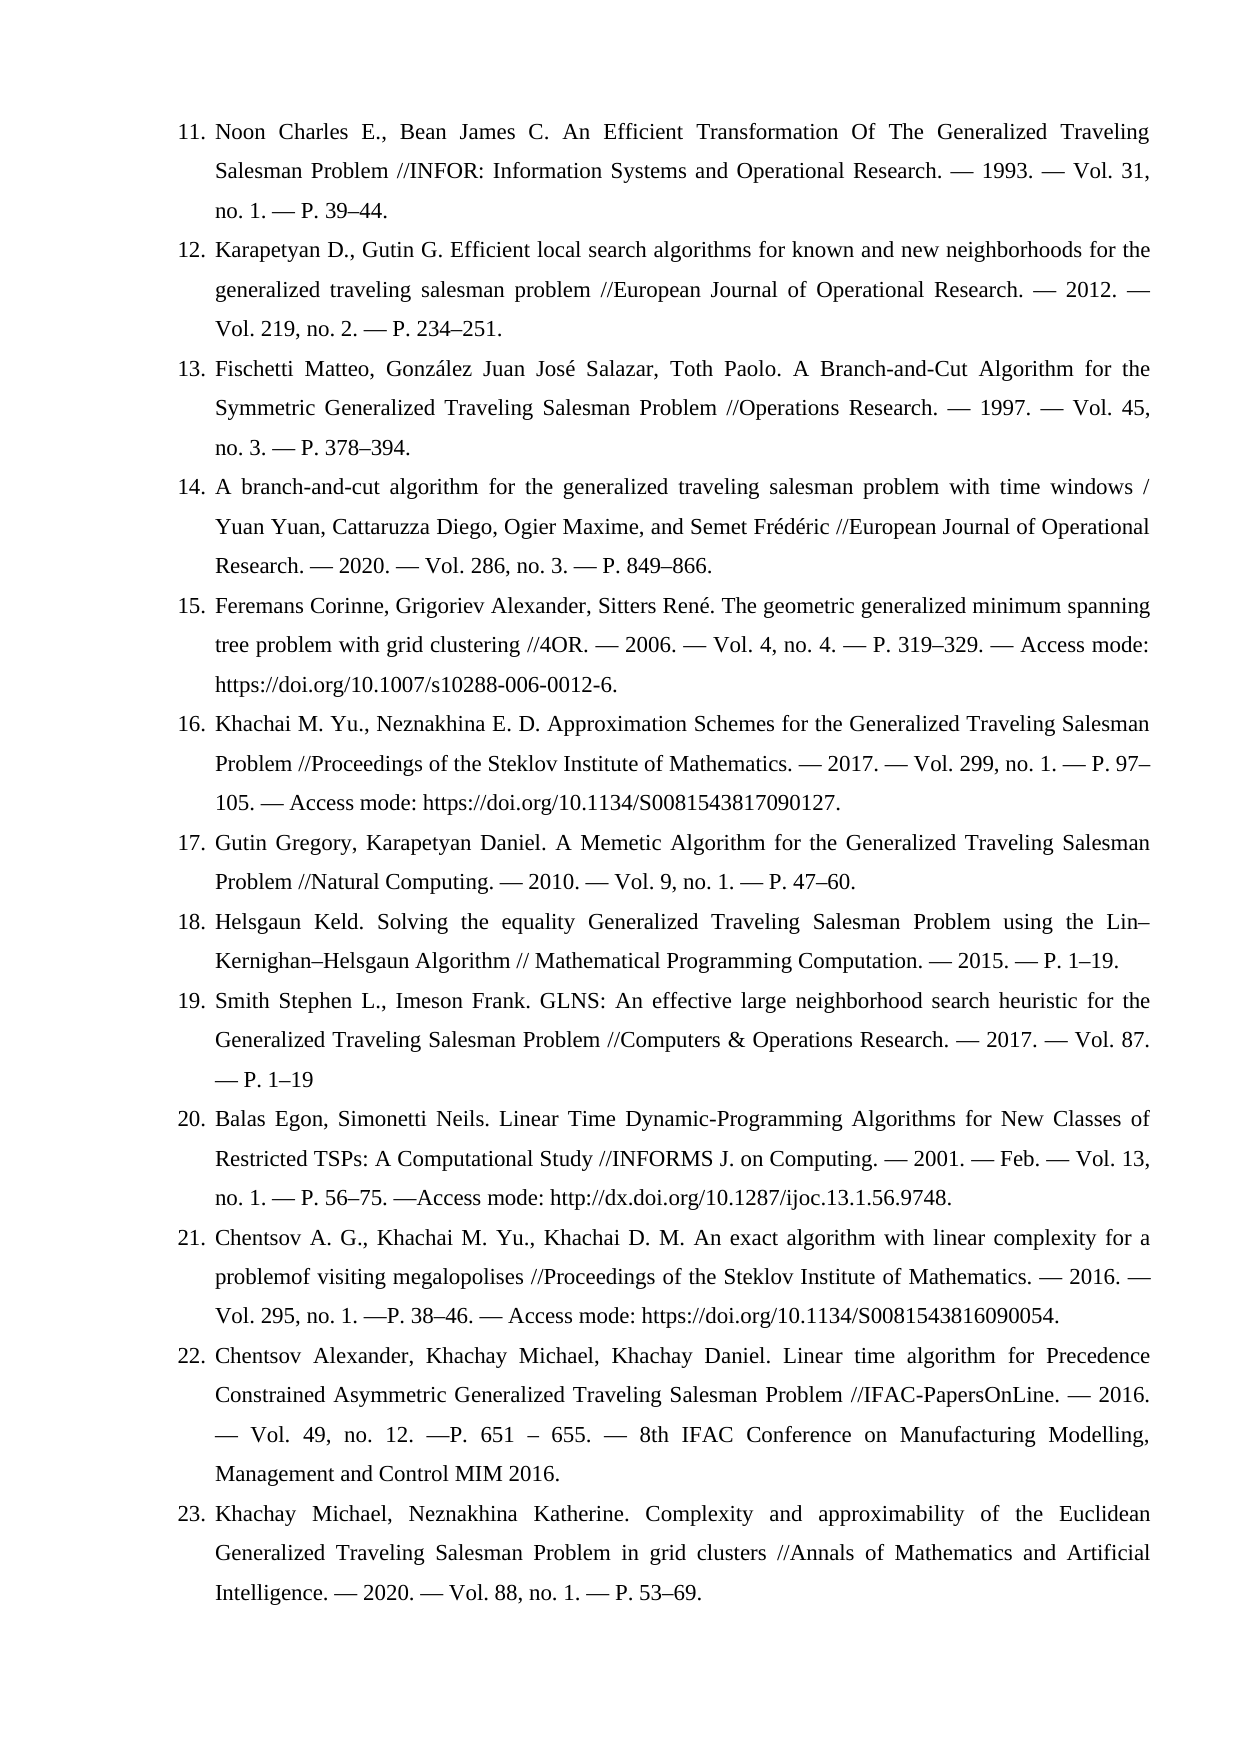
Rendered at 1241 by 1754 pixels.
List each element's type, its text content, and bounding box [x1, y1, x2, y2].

list Khachay Michael, Neznakhina Katherine. Complexity and approximability of the Euclidean Generalized Traveling Salesman Problem in grid clusters //Annals of Mathematics and Artificial Intelligence. — 2020. — Vol. 88, no. 1. — P. 53–69. [177, 1500, 1152, 1605]
list A branch-and-cut algorithm for the generalized traveling salesman problem with time windows / Yuan Yuan, Cattaruzza Diego, Ogier Maxime, and Semet Frédéric //European Journal of Operational Research. — 2020. — Vol. 286, no. 3. — P. 849–866. [177, 473, 1152, 579]
list Khachai M. Yu., Neznakhina E. D. Approximation Schemes for the Generalized Traveling Salesman Problem //Proceedings of the Steklov Institute of Mathematics. — 2017. — Vol. 299, no. 1. — P. 97–105. — Access mode: https://doi.org/10.1134/S0081543817090127. [177, 710, 1152, 816]
list Gutin Gregory, Karapetyan Daniel. A Memetic Algorithm for the Generalized Traveling Salesman Problem //Natural Computing. — 2010. — Vol. 9, no. 1. — P. 47–60. [177, 829, 1152, 894]
list Feremans Corinne, Grigoriev Alexander, Sitters René. The geometric generalized minimum spanning tree problem with grid clustering //4OR. — 2006. — Vol. 4, no. 4. — P. 319–329. — Access mode: https://doi.org/10.1007/s10288-006-0012-6. [177, 592, 1152, 697]
list Noon Charles E., Bean James C. An Efficient Transformation Of The Generalized Traveling Salesman Problem //INFOR: Information Systems and Operational Research. — 1993. — Vol. 31, no. 1. — P. 39–44. [177, 118, 1152, 223]
list Karapetyan D., Gutin G. Efficient local search algorithms for known and new neighborhoods for the generalized traveling salesman problem //European Journal of Operational Research. — 2012. — Vol. 219, no. 2. — P. 234–251. [177, 237, 1152, 342]
list Balas Egon, Simonetti Neils. Linear Time Dynamic-Programming Algorithms for New Classes of Restricted TSPs: A Computational Study //INFORMS J. on Computing. — 2001. — Feb. — Vol. 13, no. 1. — P. 56–75. —Access mode: http://dx.doi.org/10.1287/ijoc.13.1.56.9748. [177, 1105, 1152, 1210]
list Smith Stephen L., Imeson Frank. GLNS: An effective large neighborhood search heuristic for the Generalized Traveling Salesman Problem //Computers & Operations Research. — 2017. — Vol. 87. — P. 1–19 [177, 987, 1152, 1092]
list Helsgaun Keld. Solving the equality Generalized Traveling Salesman Problem using the Lin–Kernighan–Helsgaun Algorithm // Mathematical Programming Computation. — 2015. — P. 1–19. [177, 908, 1152, 973]
list Fischetti Matteo, González Juan José Salazar, Toth Paolo. A Branch-and-Cut Algorithm for the Symmetric Generalized Traveling Salesman Problem //Operations Research. — 1997. — Vol. 45, no. 3. — P. 378–394. [177, 355, 1152, 460]
